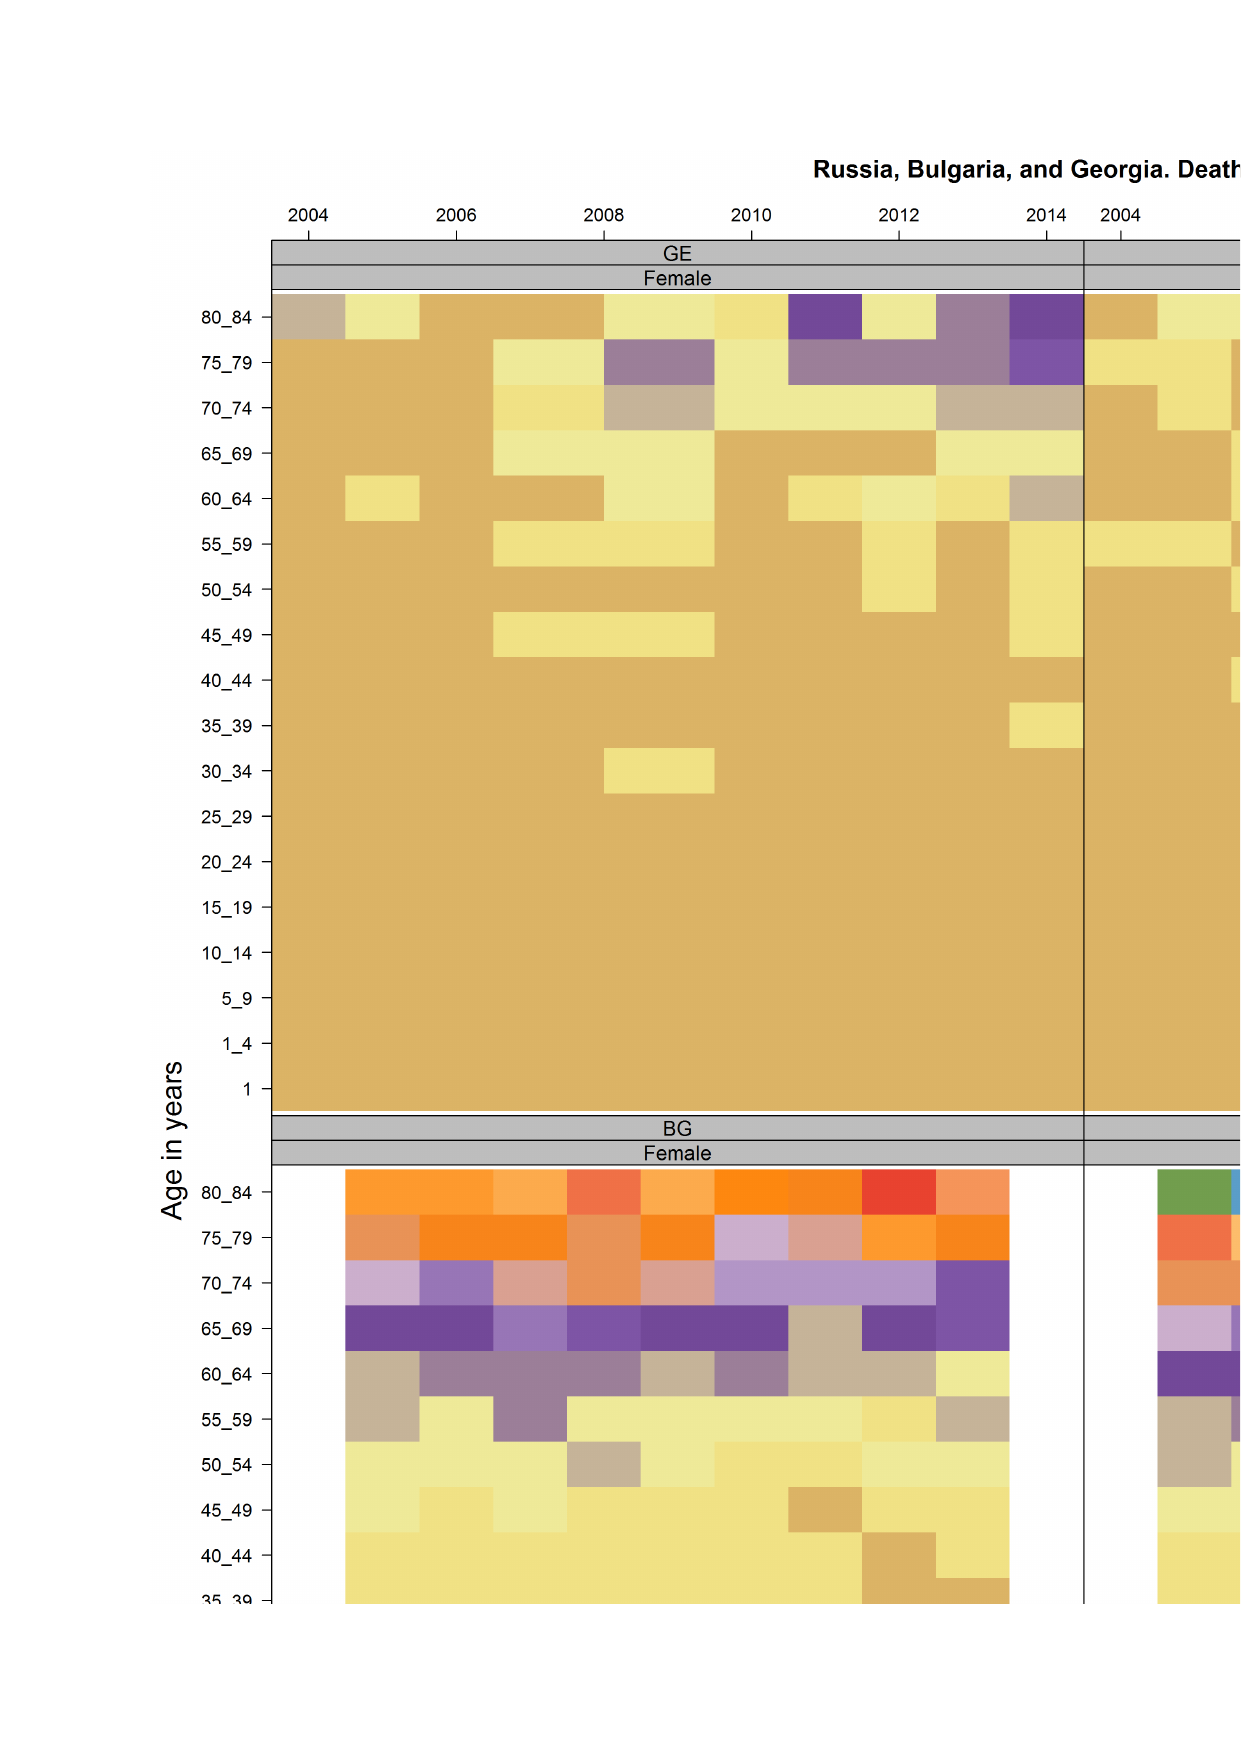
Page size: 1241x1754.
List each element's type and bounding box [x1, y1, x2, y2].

picture [150, 150, 1241, 1604]
